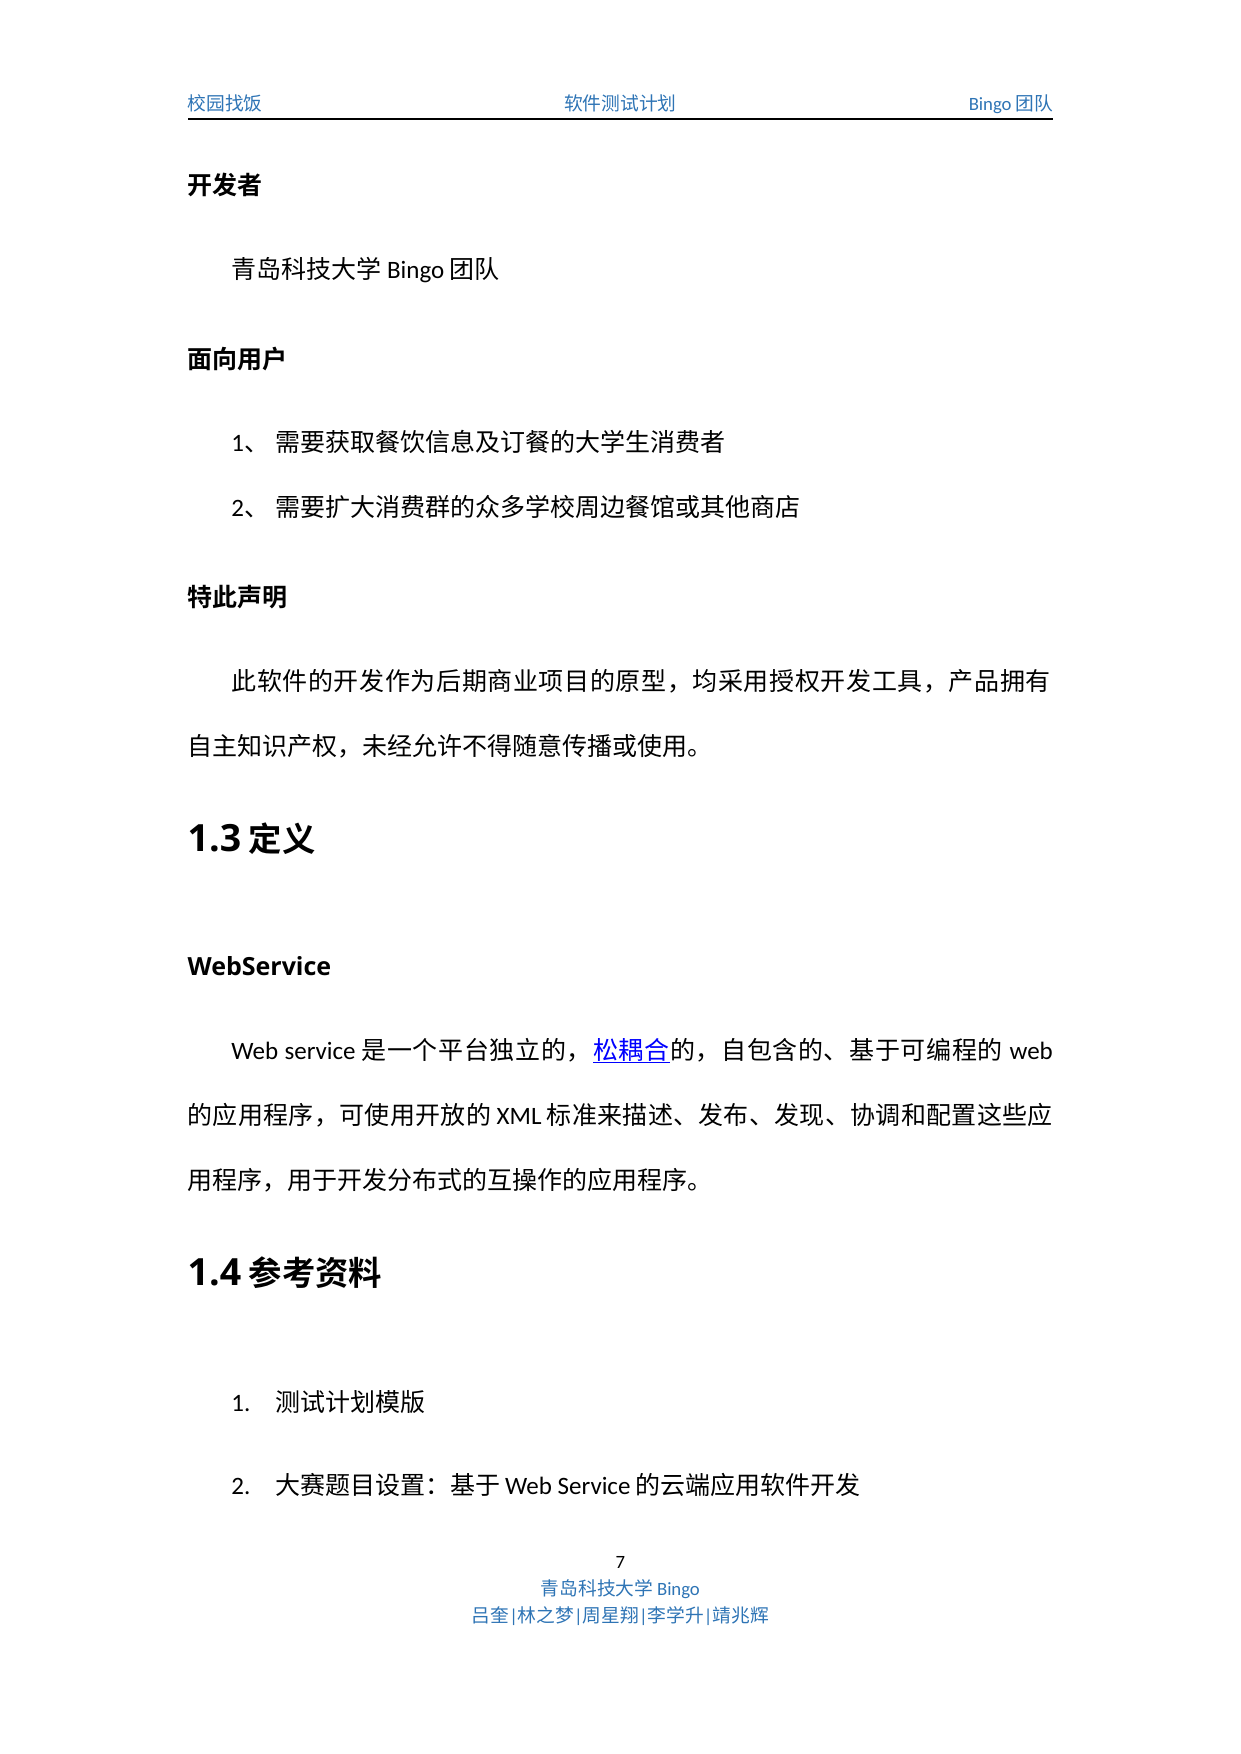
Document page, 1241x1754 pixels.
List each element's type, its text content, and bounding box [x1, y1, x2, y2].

subtitle 特此声明 [187, 563, 1053, 628]
text Web service是一个平台独立的，松耦合的，自包含的、基于可编程的web的应用程序，可使用开放的XML标准来描述、发布、发现、协调和配置这些应用程序，用于开发分布式的互操作的应用程序。 [187, 1016, 1053, 1211]
subtitle 1.3定义 [187, 804, 1053, 869]
text 青岛科技大学 Bingo团队 [187, 235, 1053, 300]
list 需要获取餐饮信息及订餐的大学生消费者 [231, 408, 1053, 473]
list 大赛题目设置：基于Web Service的云端应用软件开发 [231, 1451, 1053, 1516]
list 测试计划模版 [231, 1368, 1053, 1433]
subtitle 面向用户 [187, 325, 1053, 390]
subtitle 1.4参考资料 [187, 1238, 1053, 1303]
list 需要扩大消费群的众多学校周边餐馆或其他商店 [231, 473, 1053, 538]
subtitle WebService [187, 933, 1053, 998]
text 此软件的开发作为后期商业项目的原型，均采用授权开发工具，产品拥有自主知识产权，未经允许不得随意传播或使用。 [187, 647, 1053, 777]
subtitle 开发者 [187, 151, 1053, 216]
